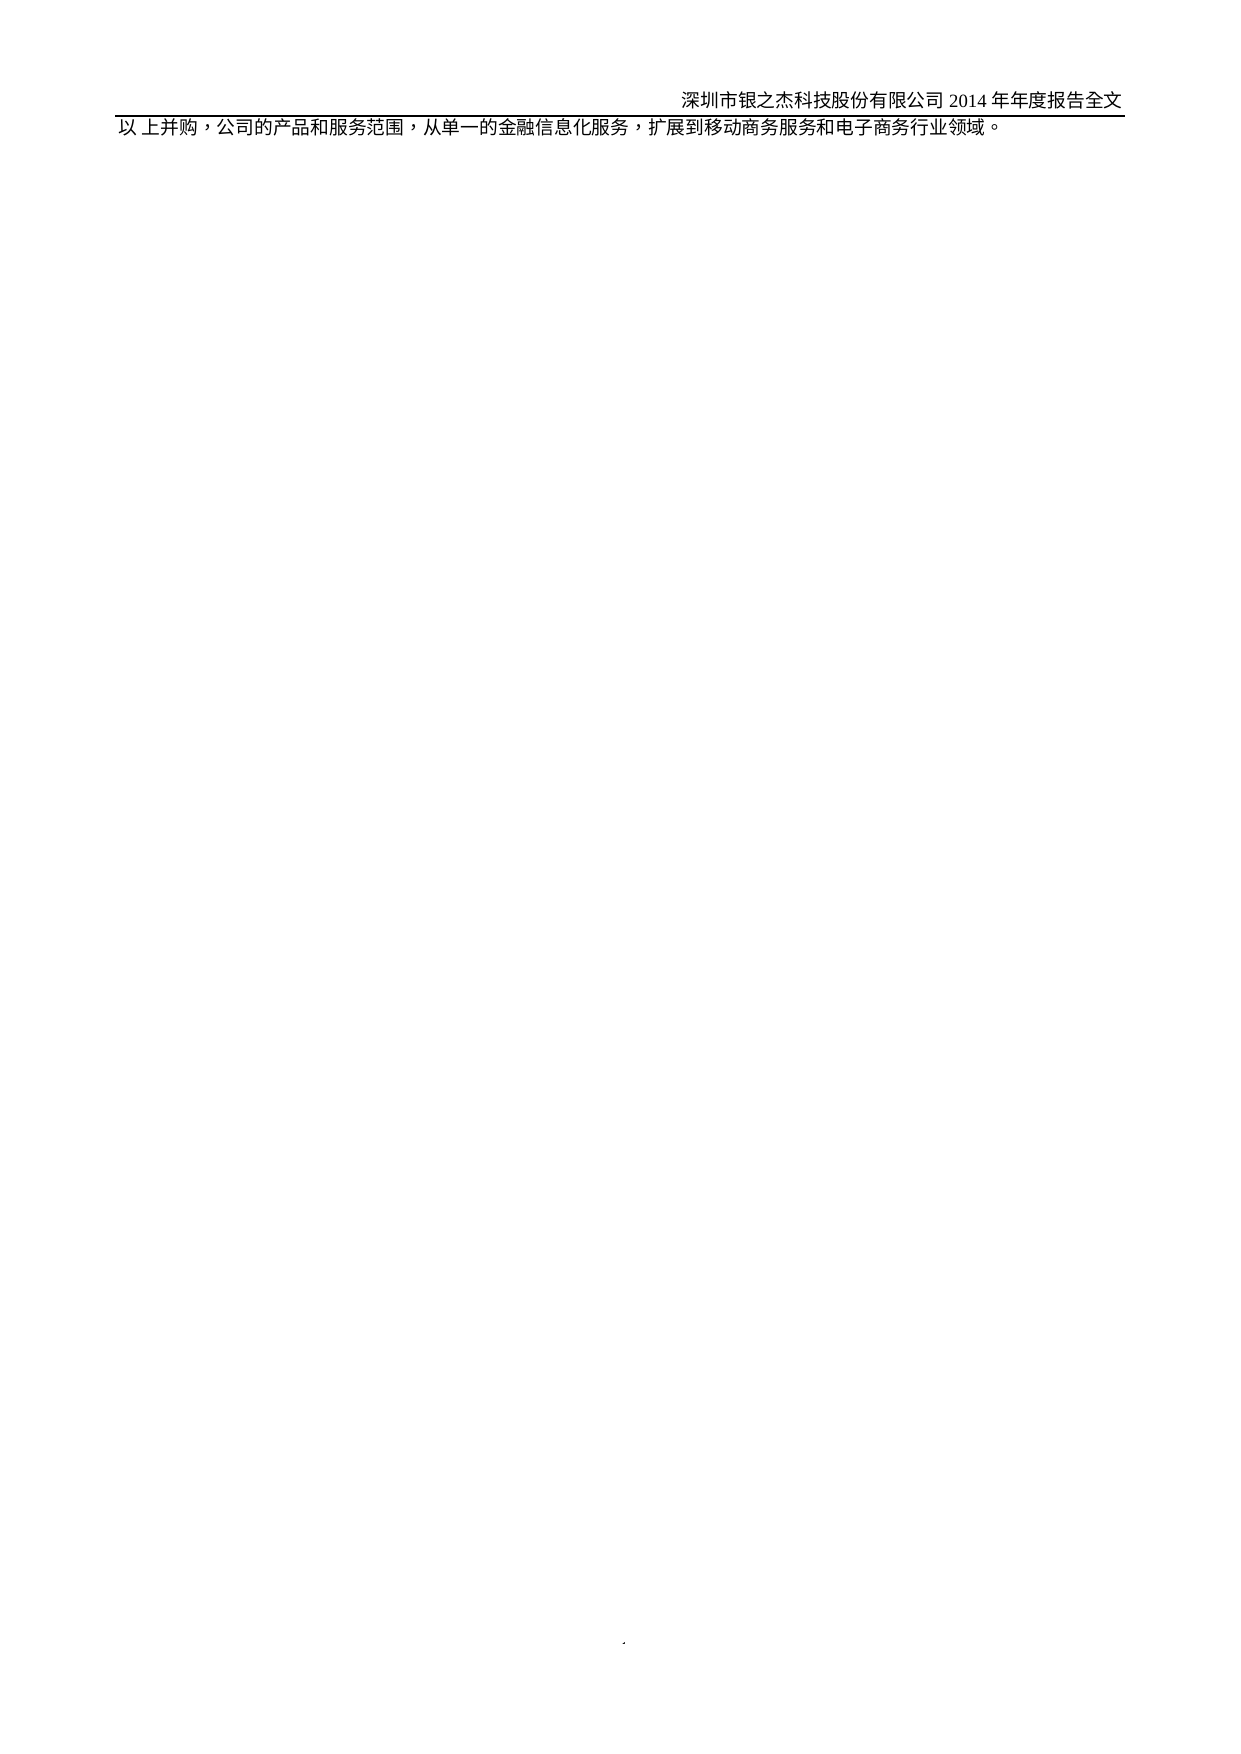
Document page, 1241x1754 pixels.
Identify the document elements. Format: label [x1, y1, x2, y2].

text [118, 114, 1124, 140]
